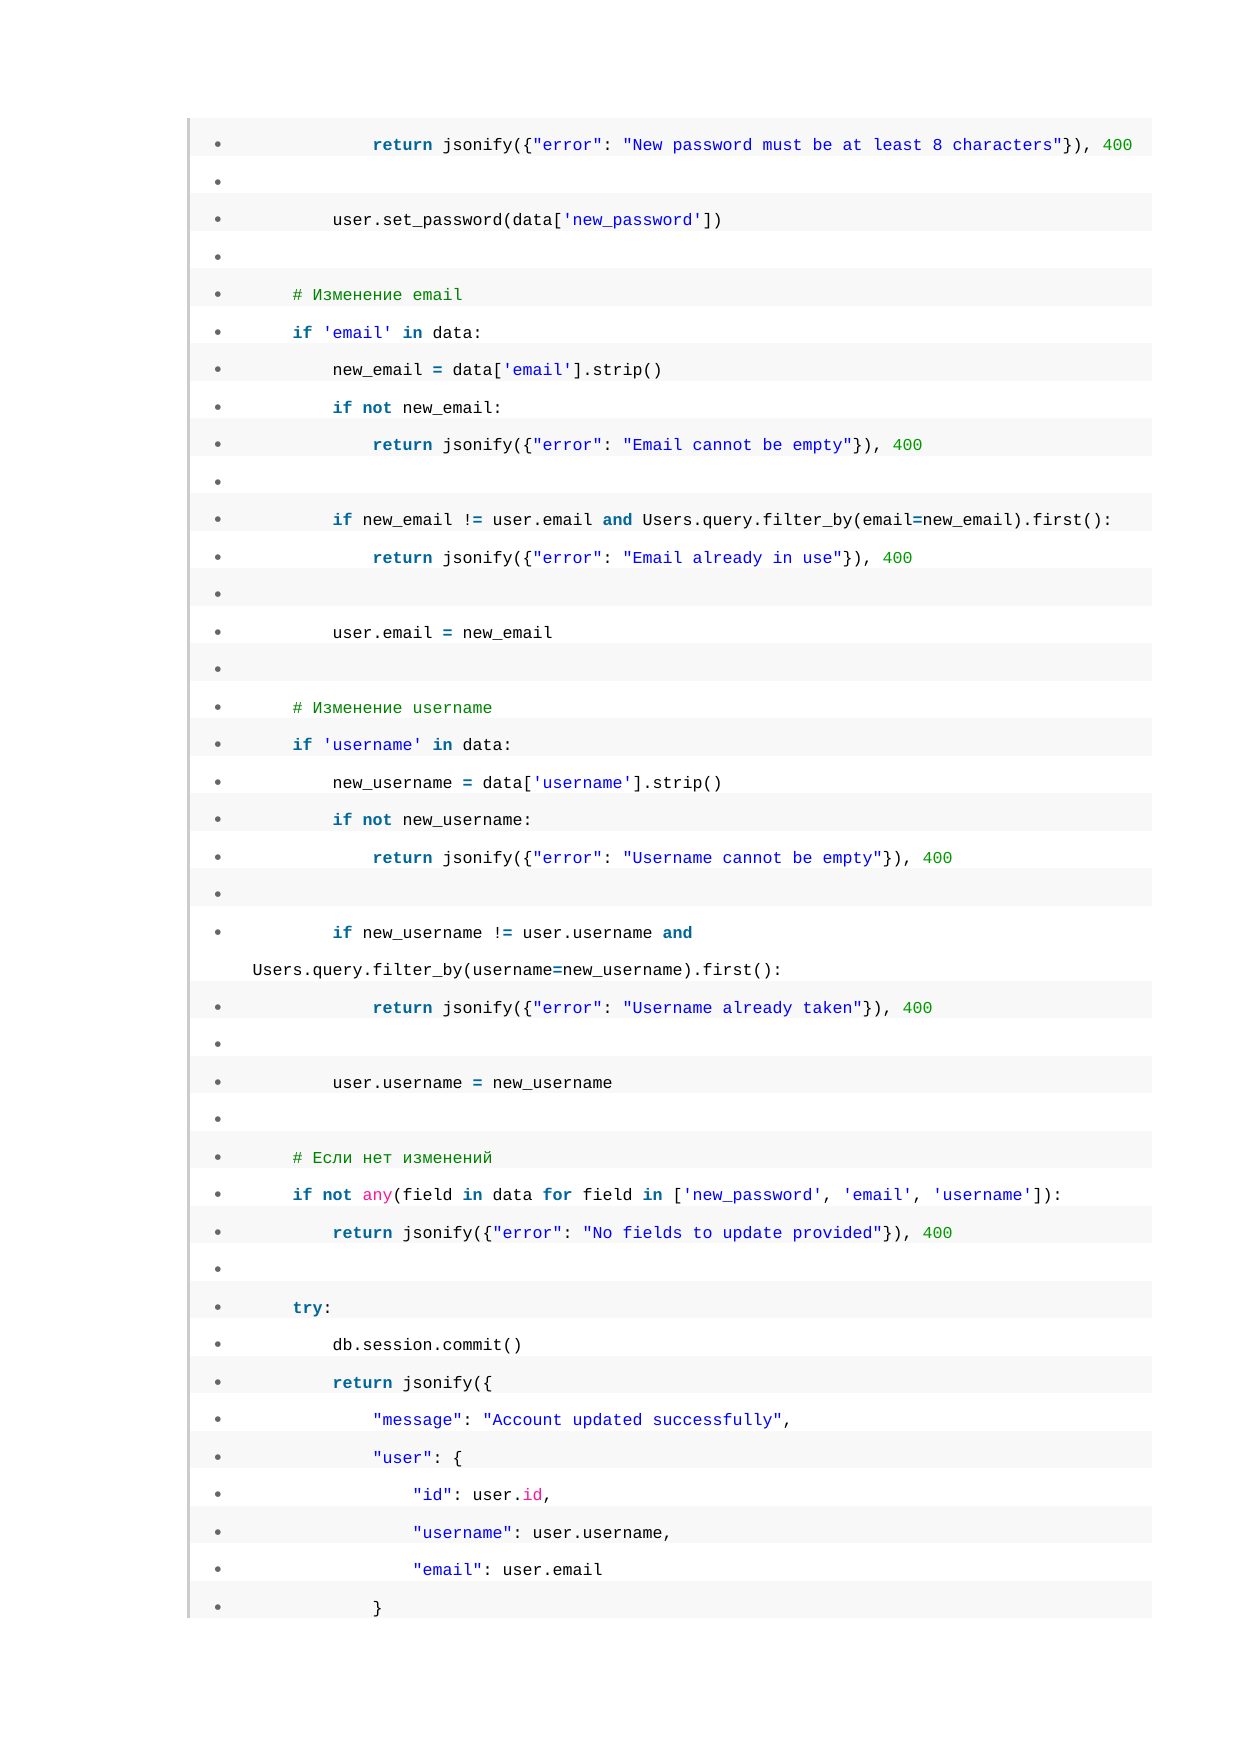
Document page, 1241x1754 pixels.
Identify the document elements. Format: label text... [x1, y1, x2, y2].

list try: [190, 1281, 1152, 1318]
list db.session.commit() [190, 1318, 1152, 1356]
list return jsonify({"error": "Email already in use"}), 400 [190, 531, 1152, 568]
list return jsonify({"error": "New password must be at least 8 characters"}), 400 [190, 118, 1152, 156]
list if not new_email: [190, 381, 1152, 418]
list } [190, 1581, 1152, 1618]
list # Если нет изменений [190, 1131, 1152, 1168]
list return jsonify({"error": "Username already taken"}), 400 [190, 981, 1152, 1018]
list return jsonify({"error": "Email cannot be empty"}), 400 [190, 418, 1152, 456]
list if not any(field in data for field in ['new_password', 'email', 'username']): [190, 1168, 1152, 1206]
list if new_email != user.email and Users.query.filter_by(email=new_email).first(): [190, 493, 1152, 531]
list user.email = new_email [190, 606, 1152, 643]
list if 'username' in data: [190, 718, 1152, 756]
list "email": user.email [190, 1543, 1152, 1581]
list "message": "Account updated successfully", [190, 1393, 1152, 1431]
list return jsonify({"error": "No fields to update provided"}), 400 [190, 1206, 1152, 1243]
list "id": user.id, [190, 1468, 1152, 1506]
list return jsonify({"error": "Username cannot be empty"}), 400 [190, 831, 1152, 868]
list "user": { [190, 1431, 1152, 1468]
list new_username = data['username'].strip() [190, 756, 1152, 793]
list return jsonify({ [190, 1356, 1152, 1393]
list new_email = data['email'].strip() [190, 343, 1152, 381]
list # Изменение username [190, 681, 1152, 718]
list user.set_password(data['new_password']) [190, 193, 1152, 231]
list if not new_username: [190, 793, 1152, 831]
list # Изменение email [190, 268, 1152, 306]
list if 'email' in data: [190, 306, 1152, 343]
list if new_username != user.username and Users.query.filter_by(username=new_username).first(): [190, 906, 1152, 981]
list user.username = new_username [190, 1056, 1152, 1093]
list "username": user.username, [190, 1506, 1152, 1543]
